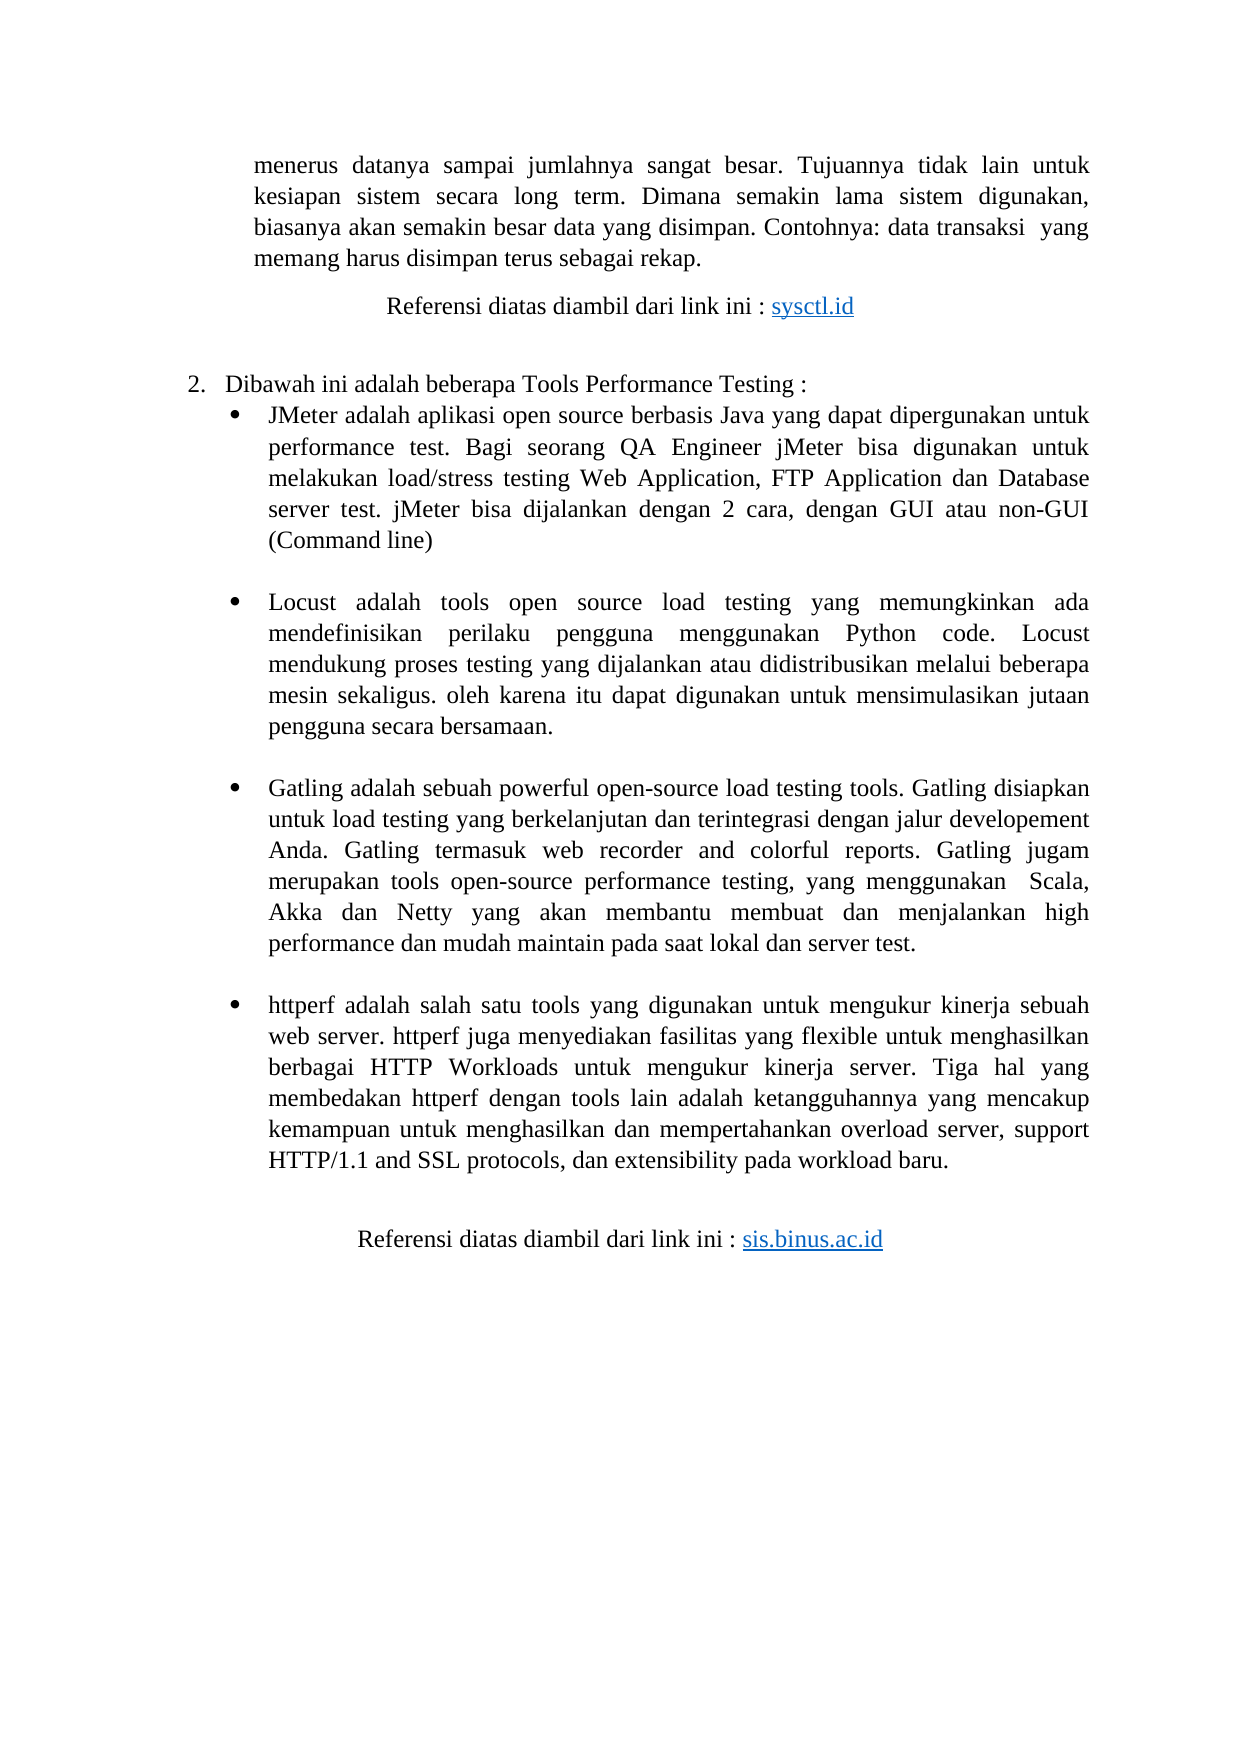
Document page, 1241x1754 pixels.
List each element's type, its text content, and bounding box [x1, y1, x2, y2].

list JMeter adalah aplikasi open source berbasis Java yang dapat dipergunakan untuk performance test. Bagi seorang QA Engineer jMeter bisa digunakan untuk melakukan load/stress testing Web Application, FTP Application dan Database server test. jMeter bisa dijalankan dengan 2 cara, dengan GUI atau non-GUI (Command line) [231, 401, 1090, 553]
list Gatling adalah sebuah powerful open-source load testing tools. Gatling disiapkan untuk load testing yang berkelanjutan dan terintegrasi dengan jalur developement Anda. Gatling termasuk web recorder and colorful reports. Gatling jugam merupakan tools open-source performance testing, yang menggunakan Scala, Akka dan Netty yang akan membantu membuat dan menjalankan high performance dan mudah maintain pada saat lokal dan server test. [231, 773, 1090, 957]
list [216, 150, 1090, 272]
text Referensi diatas diambil dari link ini : sis.binus.ac.id [150, 1224, 1090, 1253]
list Dibawah ini adalah beberapa Tools Performance Testing : [187, 369, 1090, 398]
text Referensi diatas diambil dari link ini : sysctl.id [150, 291, 1090, 319]
list Locust adalah tools open source load testing yang memungkinkan ada mendefinisikan perilaku pengguna menggunakan Python code. Locust mendukung proses testing yang dijalankan atau didistribusikan melalui beberapa mesin sekaligus. oleh karena itu dapat digunakan untuk mensimulasikan jutaan pengguna secara bersamaan. [231, 587, 1090, 740]
list httperf adalah salah satu tools yang digunakan untuk mengukur kinerja sebuah web server. httperf juga menyediakan fasilitas yang flexible untuk menghasilkan berbagai HTTP Workloads untuk mengukur kinerja server. Tiga hal yang membedakan httperf dengan tools lain adalah ketangguhannya yang mencakup kemampuan untuk menghasilkan dan mempertahankan overload server, support HTTP/1.1 and SSL protocols, dan extensibility pada workload baru. [231, 990, 1090, 1174]
